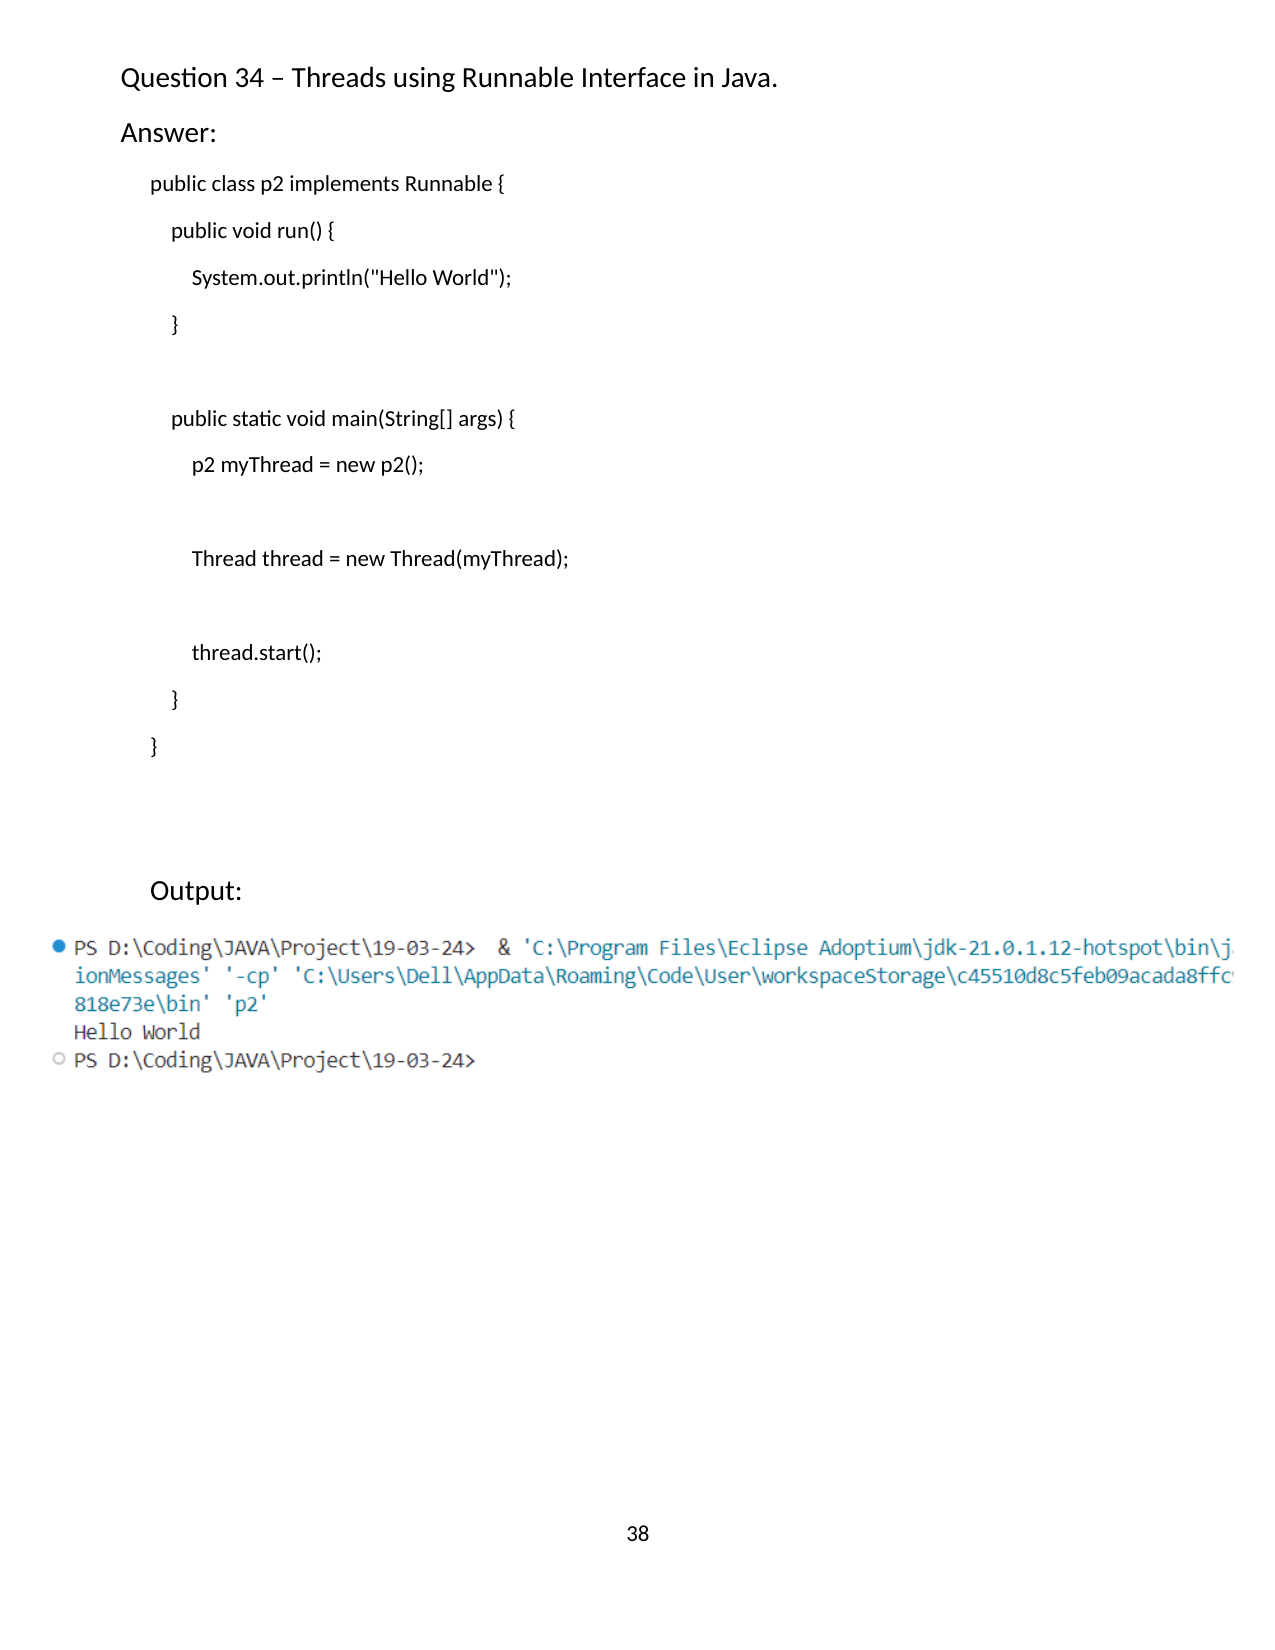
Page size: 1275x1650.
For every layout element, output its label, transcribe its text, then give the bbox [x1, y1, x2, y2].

text public void run() { [150, 216, 1125, 244]
text public static void main(String[] args) { [150, 404, 1125, 432]
text } [150, 732, 1125, 760]
text } [150, 310, 1125, 338]
text Answer: [120, 114, 1125, 150]
text thread.start(); [150, 638, 1125, 666]
text System.out.println("Hello World"); [150, 263, 1125, 291]
text } [150, 685, 1125, 713]
text Output: [150, 872, 1125, 908]
text p2 myThread = new p2(); [150, 451, 1125, 478]
text Thread thread = new Thread(myThread); [150, 544, 1125, 572]
picture [46, 927, 1234, 1079]
text Question 34 – Threads using Runnable Interface in Java. [120, 59, 1125, 95]
text public class p2 implements Runnable { [150, 169, 1125, 197]
